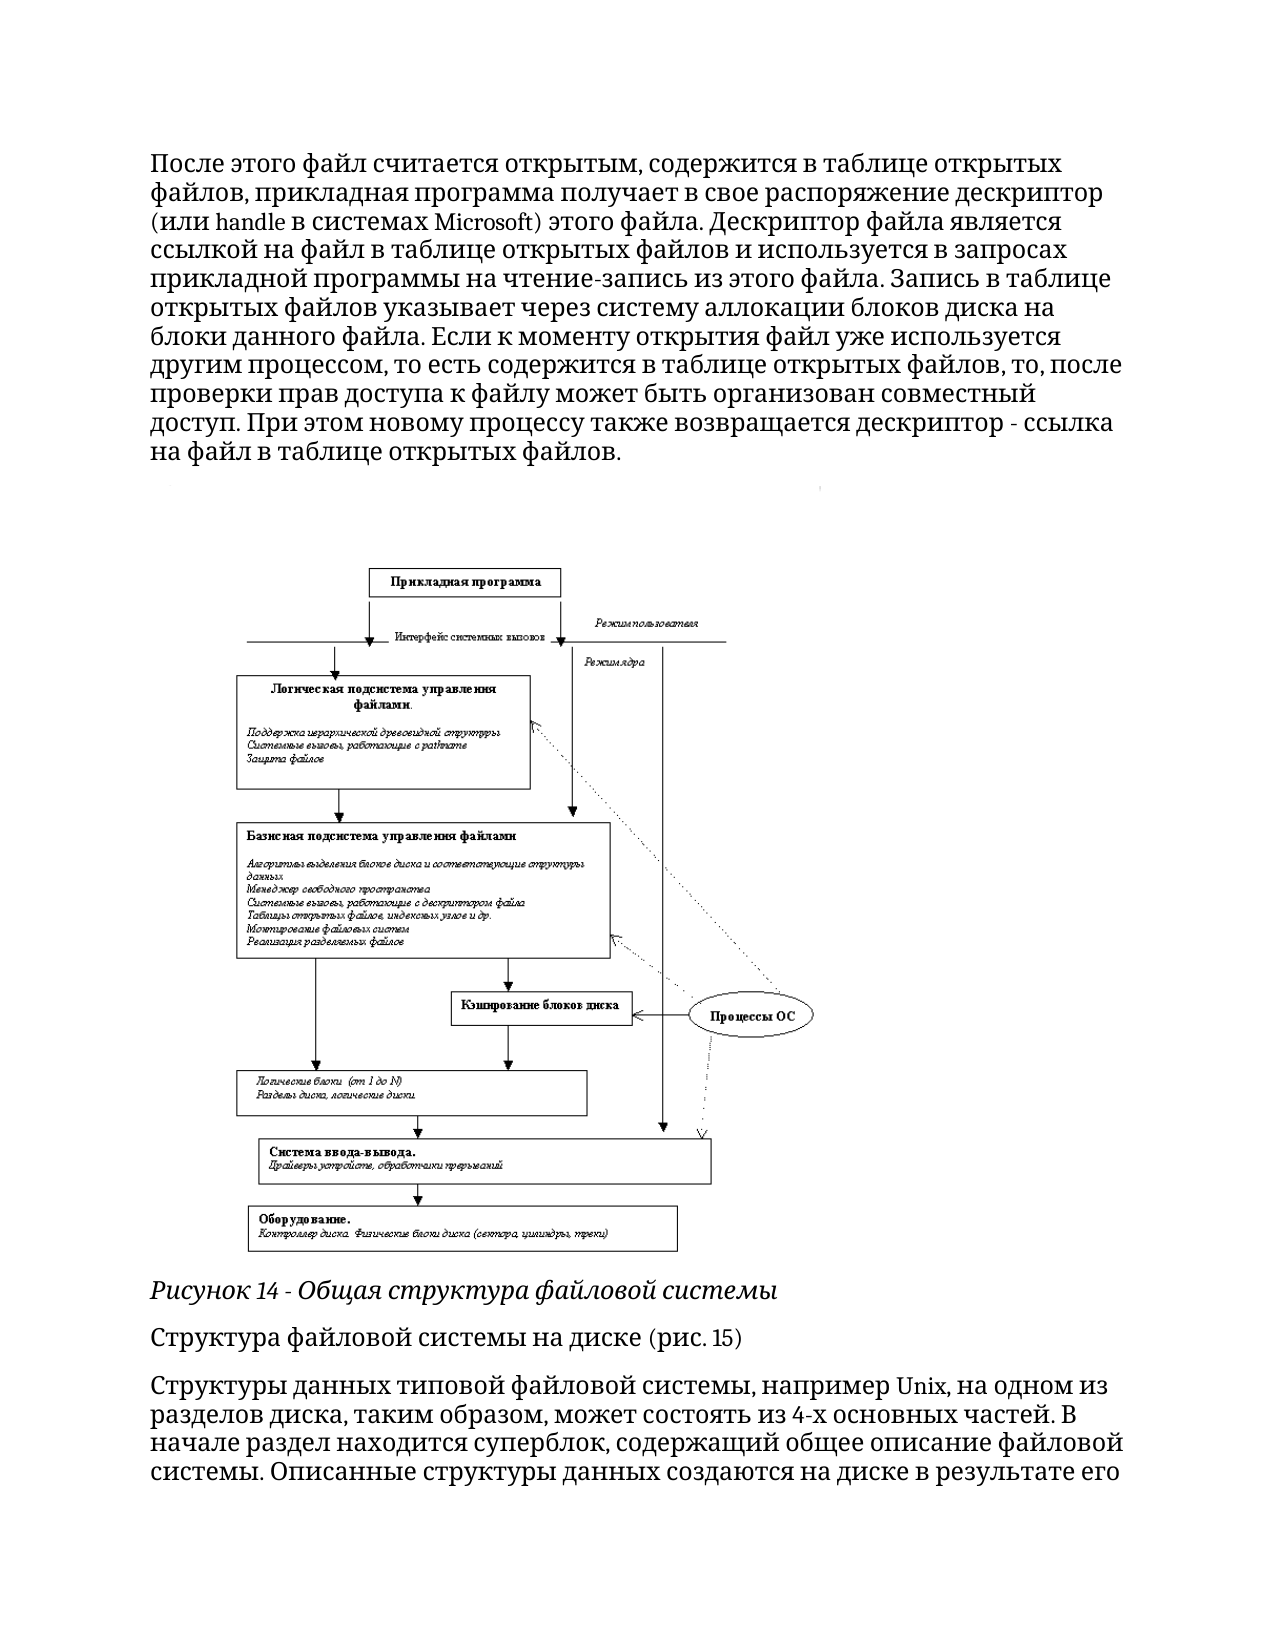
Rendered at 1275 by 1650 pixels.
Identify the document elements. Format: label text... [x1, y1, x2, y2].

picture [168, 485, 821, 1256]
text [150, 150, 1125, 466]
text Рисунок 14 - Общая структура файловой системы [150, 1277, 1125, 1306]
text Структура файловой системы на диске (рис. 15) [150, 1324, 1125, 1353]
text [150, 1372, 1125, 1487]
